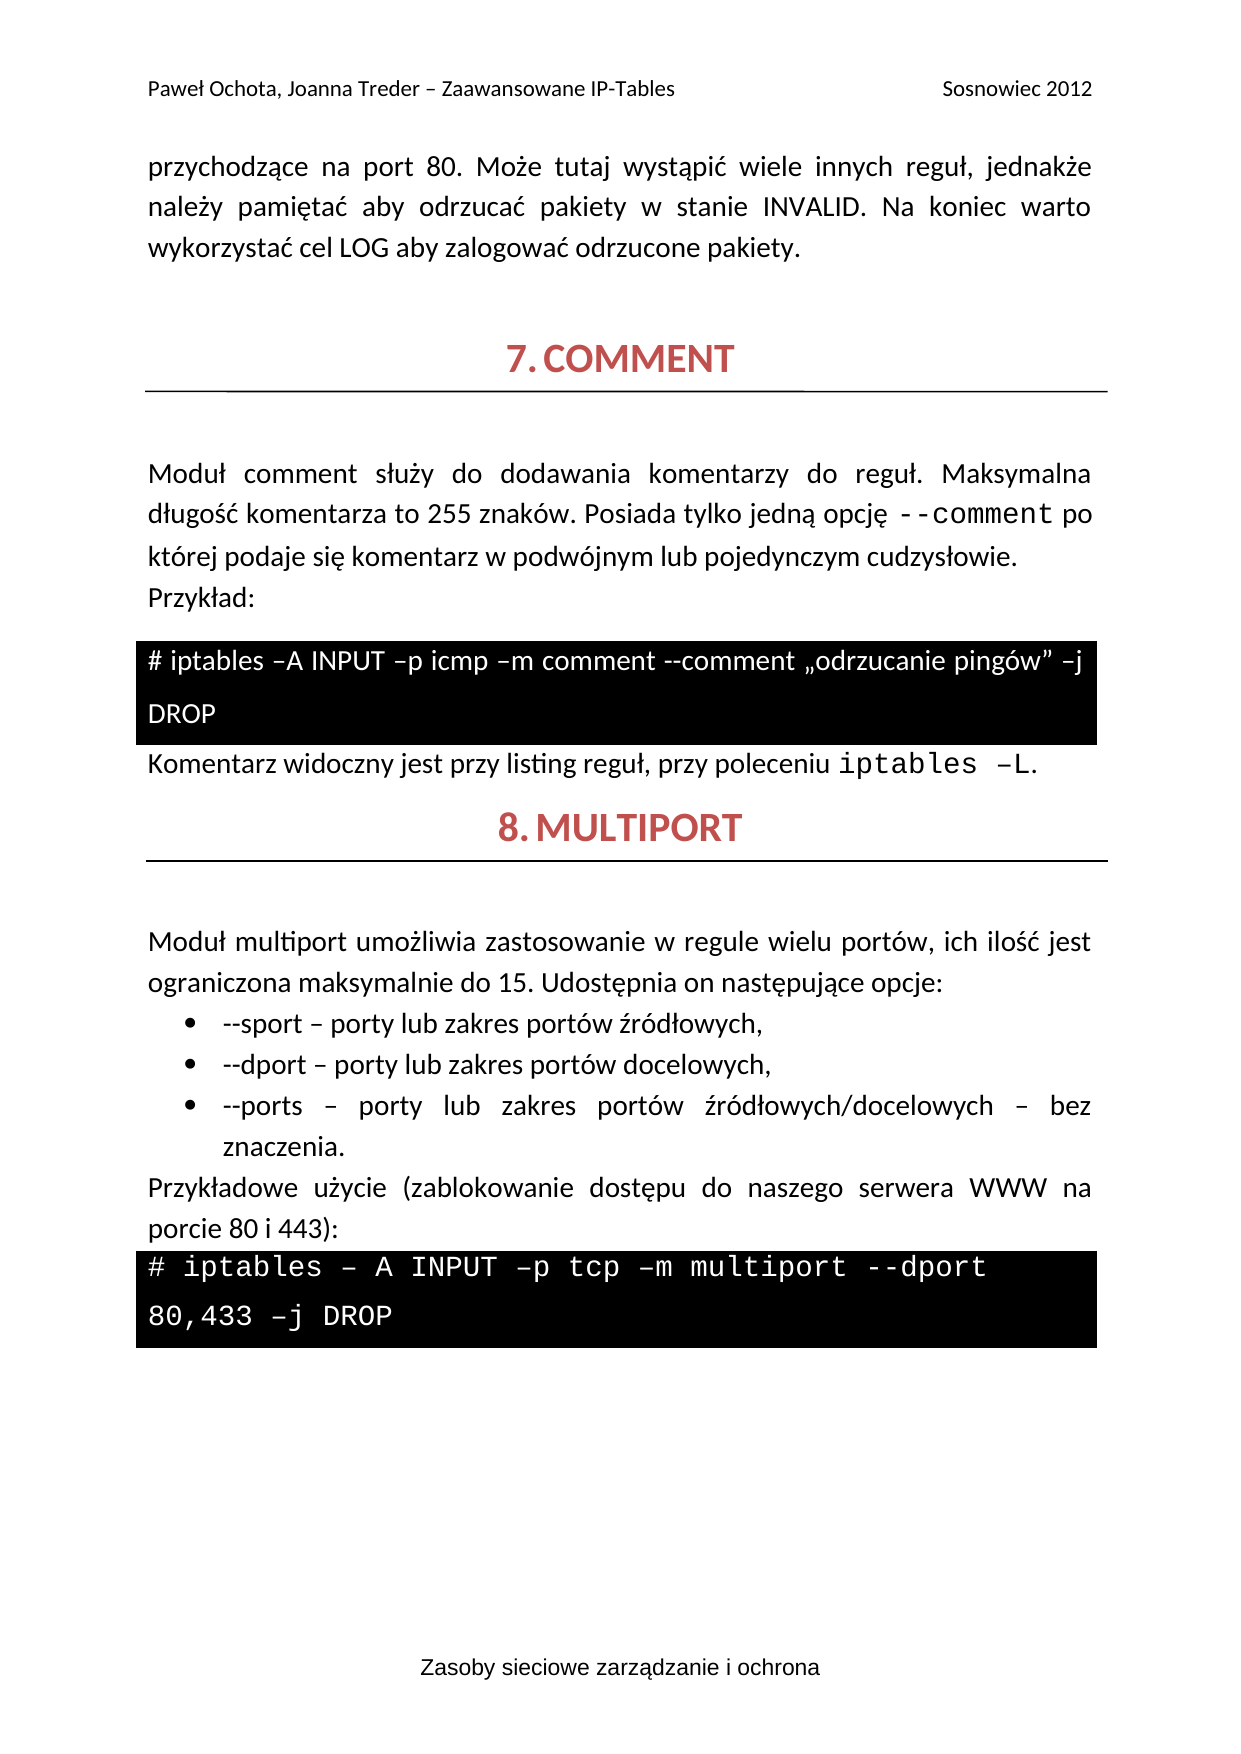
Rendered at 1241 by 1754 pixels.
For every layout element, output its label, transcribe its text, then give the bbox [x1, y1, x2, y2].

list --dport – porty lub zakres portów docelowych, [185, 1046, 1093, 1082]
text Przykładowe użycie (zablokowanie dostępu do naszego serwera WWW na porcie 80 i 443): [148, 1169, 1093, 1245]
table_header # iptables – A INPUT –p tcp –m multiport --dport 80,433 –j DROP [137, 1252, 1096, 1347]
list COMMENT [148, 332, 1093, 383]
text Moduł multiport umożliwia zastosowanie w regule wielu portów, ich ilość jest ograniczona maksymalnie do 15. Udostępnia on następujące opcje: [148, 923, 1093, 1000]
text Moduł comment służy do dodawania komentarzy do reguł. Maksymalna długość komentarza to 255 znaków. Posiada tylko jedną opcję --comment po której podaje się komentarz w podwójnym lub pojedynczym cudzysłowie. [148, 455, 1093, 574]
list --sport – porty lub zakres portów źródłowych, [185, 1005, 1093, 1041]
list MULTIPORT [148, 801, 1093, 851]
text Przykład: [148, 579, 1093, 614]
table_header # iptables –A INPUT –p icmp –m comment --comment „odrzucanie pingów” –j DROP [137, 642, 1096, 744]
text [148, 148, 1093, 265]
text Komentarz widoczny jest przy listing reguł, przy poleceniu iptables –L. [148, 745, 1093, 782]
list --ports – porty lub zakres portów źródłowych/docelowych – bez znaczenia. [185, 1087, 1093, 1163]
